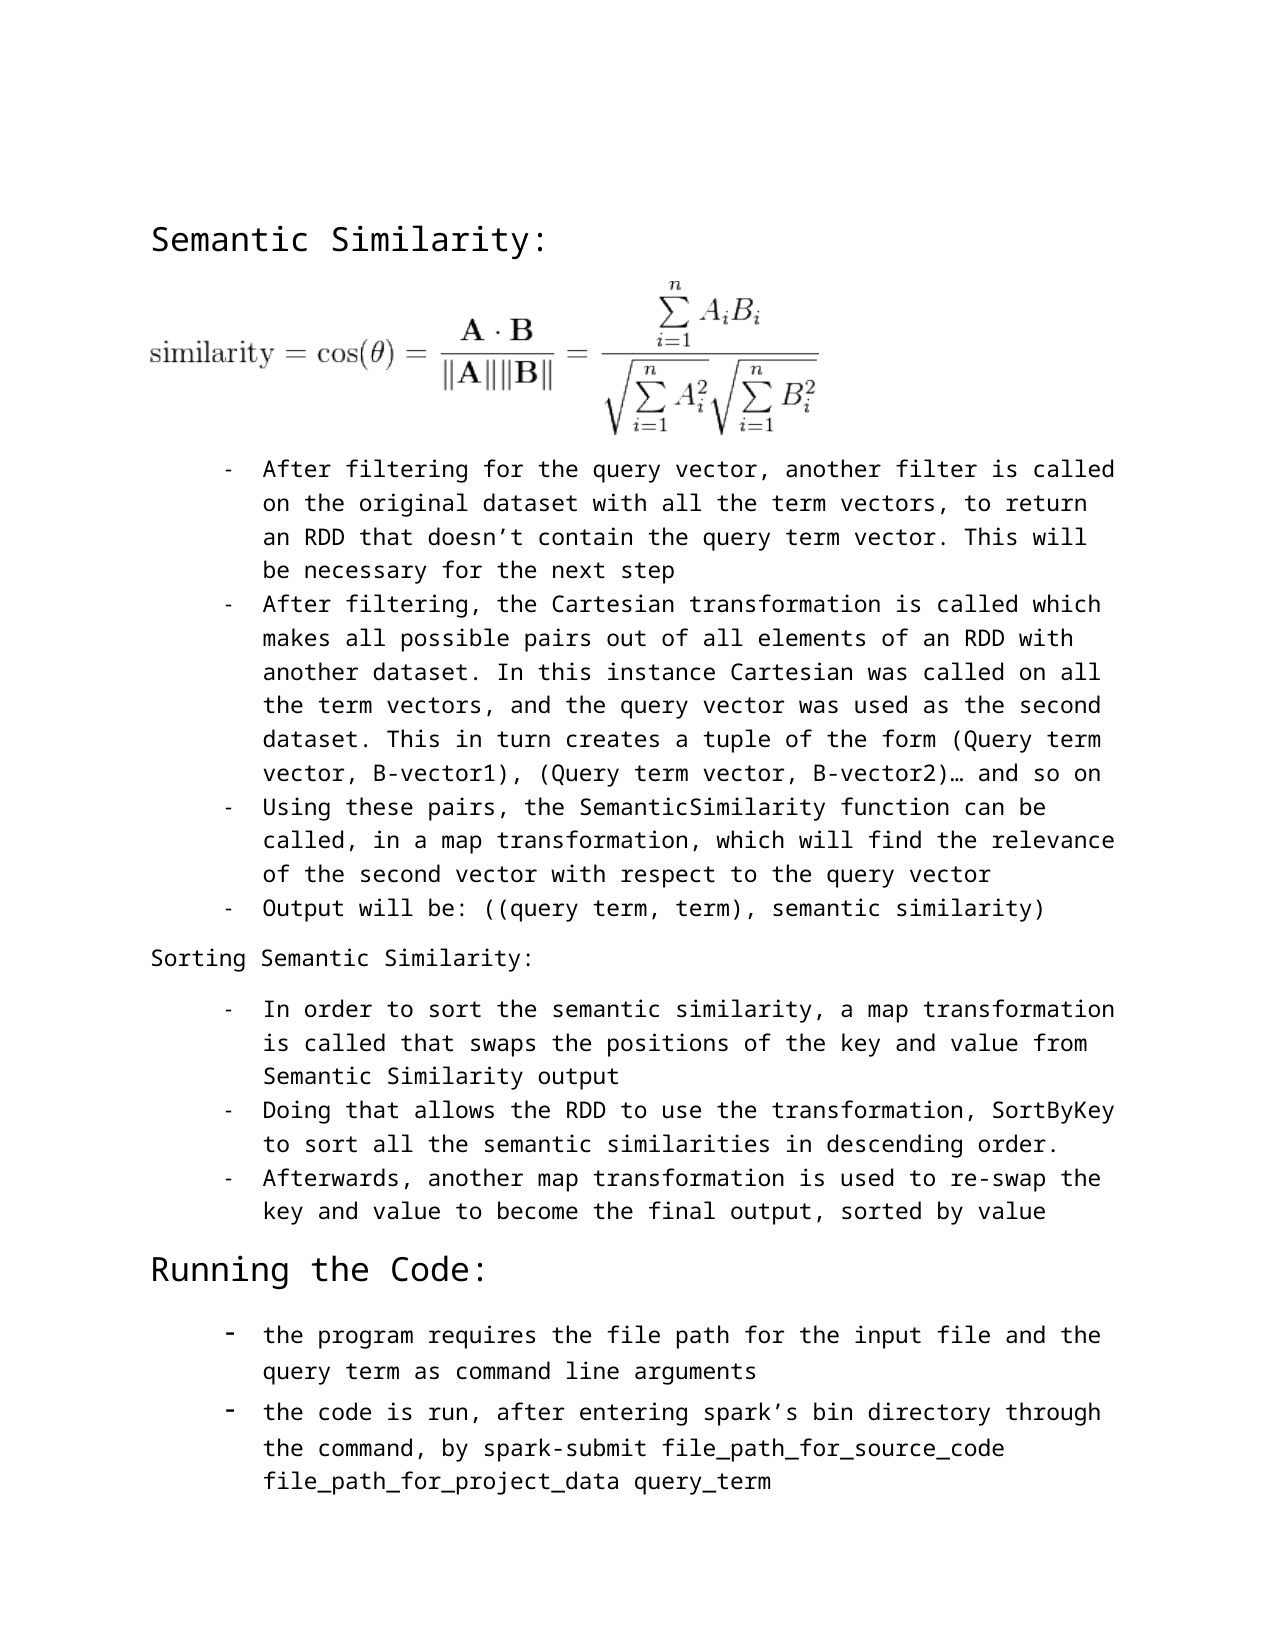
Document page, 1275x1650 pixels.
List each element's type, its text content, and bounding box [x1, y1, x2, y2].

list the program requires the file path for the input file and the query term as command line arguments [225, 1311, 1125, 1386]
list Output will be: ((query term, term), semantic similarity) [225, 892, 1125, 923]
text Sorting Semantic Similarity: [150, 942, 1125, 974]
list Doing that allows the RDD to use the transformation, SortByKey to sort all the semantic similarities in descending order. [225, 1094, 1125, 1159]
list After filtering, the Cartesian transformation is called which makes all possible pairs out of all elements of an RDD with another dataset. In this instance Cartesian was called on all the term vectors, and the query vector was used as the second dataset. This in turn creates a tuple of the form (Query term vector, B-vector1), (Query term vector, B-vector2)… and so on [225, 588, 1125, 788]
list Using these pairs, the SemanticSimilarity function can be called, in a map transformation, which will find the relevance of the second vector with respect to the query vector [225, 791, 1125, 889]
list the code is run, after entering spark’s bin directory through the command, by spark-submit file_path_for_source_code file_path_for_project_data query_term [225, 1388, 1125, 1497]
list Afterwards, another map transformation is used to re-swap the key and value to become the final output, sorted by value [225, 1162, 1125, 1227]
picture [150, 281, 819, 435]
list In order to sort the semantic similarity, a map transformation is called that swaps the positions of the key and value from Semantic Similarity output [225, 993, 1125, 1092]
list After filtering for the query vector, another filter is called on the original dataset with all the term vectors, to return an RDD that doesn’t contain the query term vector. This will be necessary for the next step [225, 453, 1125, 586]
text Running the Code: [150, 1246, 1125, 1291]
text Semantic Similarity: [150, 216, 1125, 261]
